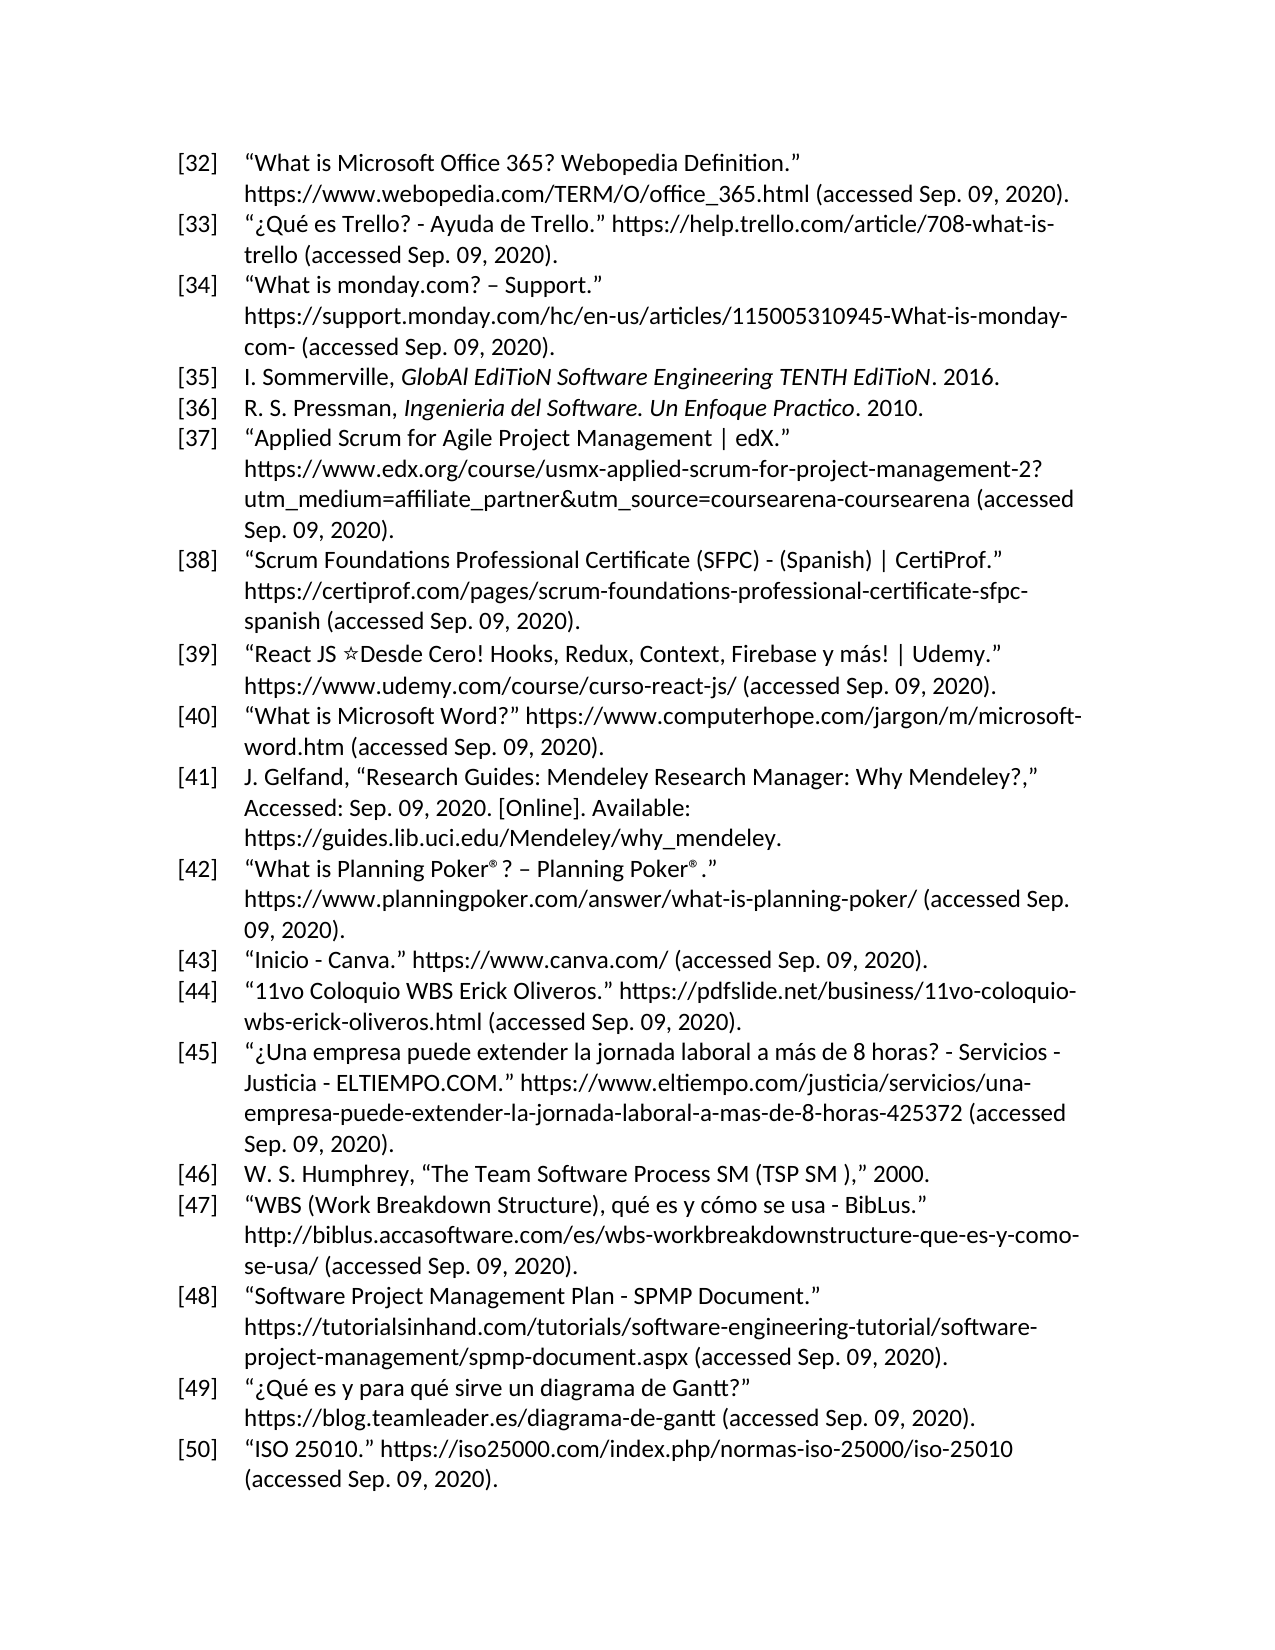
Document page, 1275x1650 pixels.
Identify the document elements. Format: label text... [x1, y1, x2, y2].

text [47] “WBS (Work Breakdown Structure), qué es y cómo se usa - BibLus.” http://biblus.accasoftware.com/es/wbs-workbreakdownstructure-que-es-y-como-se-usa/ (accessed Sep. 09, 2020). [177, 1189, 1098, 1280]
text [37] “Applied Scrum for Agile Project Management | edX.” https://www.edx.org/course/usmx-applied-scrum-for-project-management-2?utm_medium=affiliate_partner&utm_source=coursearena-coursearena (accessed Sep. 09, 2020). [177, 422, 1098, 544]
text [45] “¿Una empresa puede extender la jornada laboral a más de 8 horas? - Servicios - Justicia - ELTIEMPO.COM.” https://www.eltiempo.com/justicia/servicios/una-empresa-puede-extender-la-jornada-laboral-a-mas-de-8-horas-425372 (accessed Sep. 09, 2020). [177, 1036, 1098, 1158]
text [39] “React JS ⭐Desde Cero! Hooks, Redux, Context, Firebase y más! | Udemy.” https://www.udemy.com/course/curso-react-js/ (accessed Sep. 09, 2020). [177, 636, 1098, 701]
text [36] R. S. Pressman, Ingenieria del Software. Un Enfoque Practico. 2010. [177, 392, 1098, 422]
text [50] “ISO 25010.” https://iso25000.com/index.php/normas-iso-25000/iso-25010 (accessed Sep. 09, 2020). [177, 1433, 1098, 1494]
text [34] “What is monday.com? – Support.” https://support.monday.com/hc/en-us/articles/115005310945-What-is-monday-com- (accessed Sep. 09, 2020). [177, 270, 1098, 361]
text [48] “Software Project Management Plan - SPMP Document.” https://tutorialsinhand.com/tutorials/software-engineering-tutorial/software-project-management/spmp-document.aspx (accessed Sep. 09, 2020). [177, 1280, 1098, 1372]
text [41] J. Gelfand, “Research Guides: Mendeley Research Manager: Why Mendeley?,” Accessed: Sep. 09, 2020. [Online]. Available: https://guides.lib.uci.edu/Mendeley/why_mendeley. [177, 762, 1098, 853]
text [40] “What is Microsoft Word?” https://www.computerhope.com/jargon/m/microsoft-word.htm (accessed Sep. 09, 2020). [177, 701, 1098, 762]
text [44] “11vo Coloquio WBS Erick Oliveros.” https://pdfslide.net/business/11vo-coloquio-wbs-erick-oliveros.html (accessed Sep. 09, 2020). [177, 975, 1098, 1036]
text [38] “Scrum Foundations Professional Certificate (SFPC) - (Spanish) | CertiProf.” https://certiprof.com/pages/scrum-foundations-professional-certificate-sfpc-spanish (accessed Sep. 09, 2020). [177, 544, 1098, 636]
text [42] “What is Planning Poker®? – Planning Poker®.” https://www.planningpoker.com/answer/what-is-planning-poker/ (accessed Sep. 09, 2020). [177, 853, 1098, 945]
text [46] W. S. Humphrey, “The Team Software Process SM (TSP SM ),” 2000. [177, 1158, 1098, 1189]
text [35] I. Sommerville, GlobAl EdiTioN Software Engineering TENTH EdiTioN. 2016. [177, 361, 1098, 392]
text [43] “Inicio - Canva.” https://www.canva.com/ (accessed Sep. 09, 2020). [177, 945, 1098, 975]
text [49] “¿Qué es y para qué sirve un diagrama de Gantt?” https://blog.teamleader.es/diagrama-de-gantt (accessed Sep. 09, 2020). [177, 1372, 1098, 1433]
text [33] “¿Qué es Trello? - Ayuda de Trello.” https://help.trello.com/article/708-what-is-trello (accessed Sep. 09, 2020). [177, 209, 1098, 270]
text [32] “What is Microsoft Office 365? Webopedia Definition.” https://www.webopedia.com/TERM/O/office_365.html (accessed Sep. 09, 2020). [177, 148, 1098, 209]
